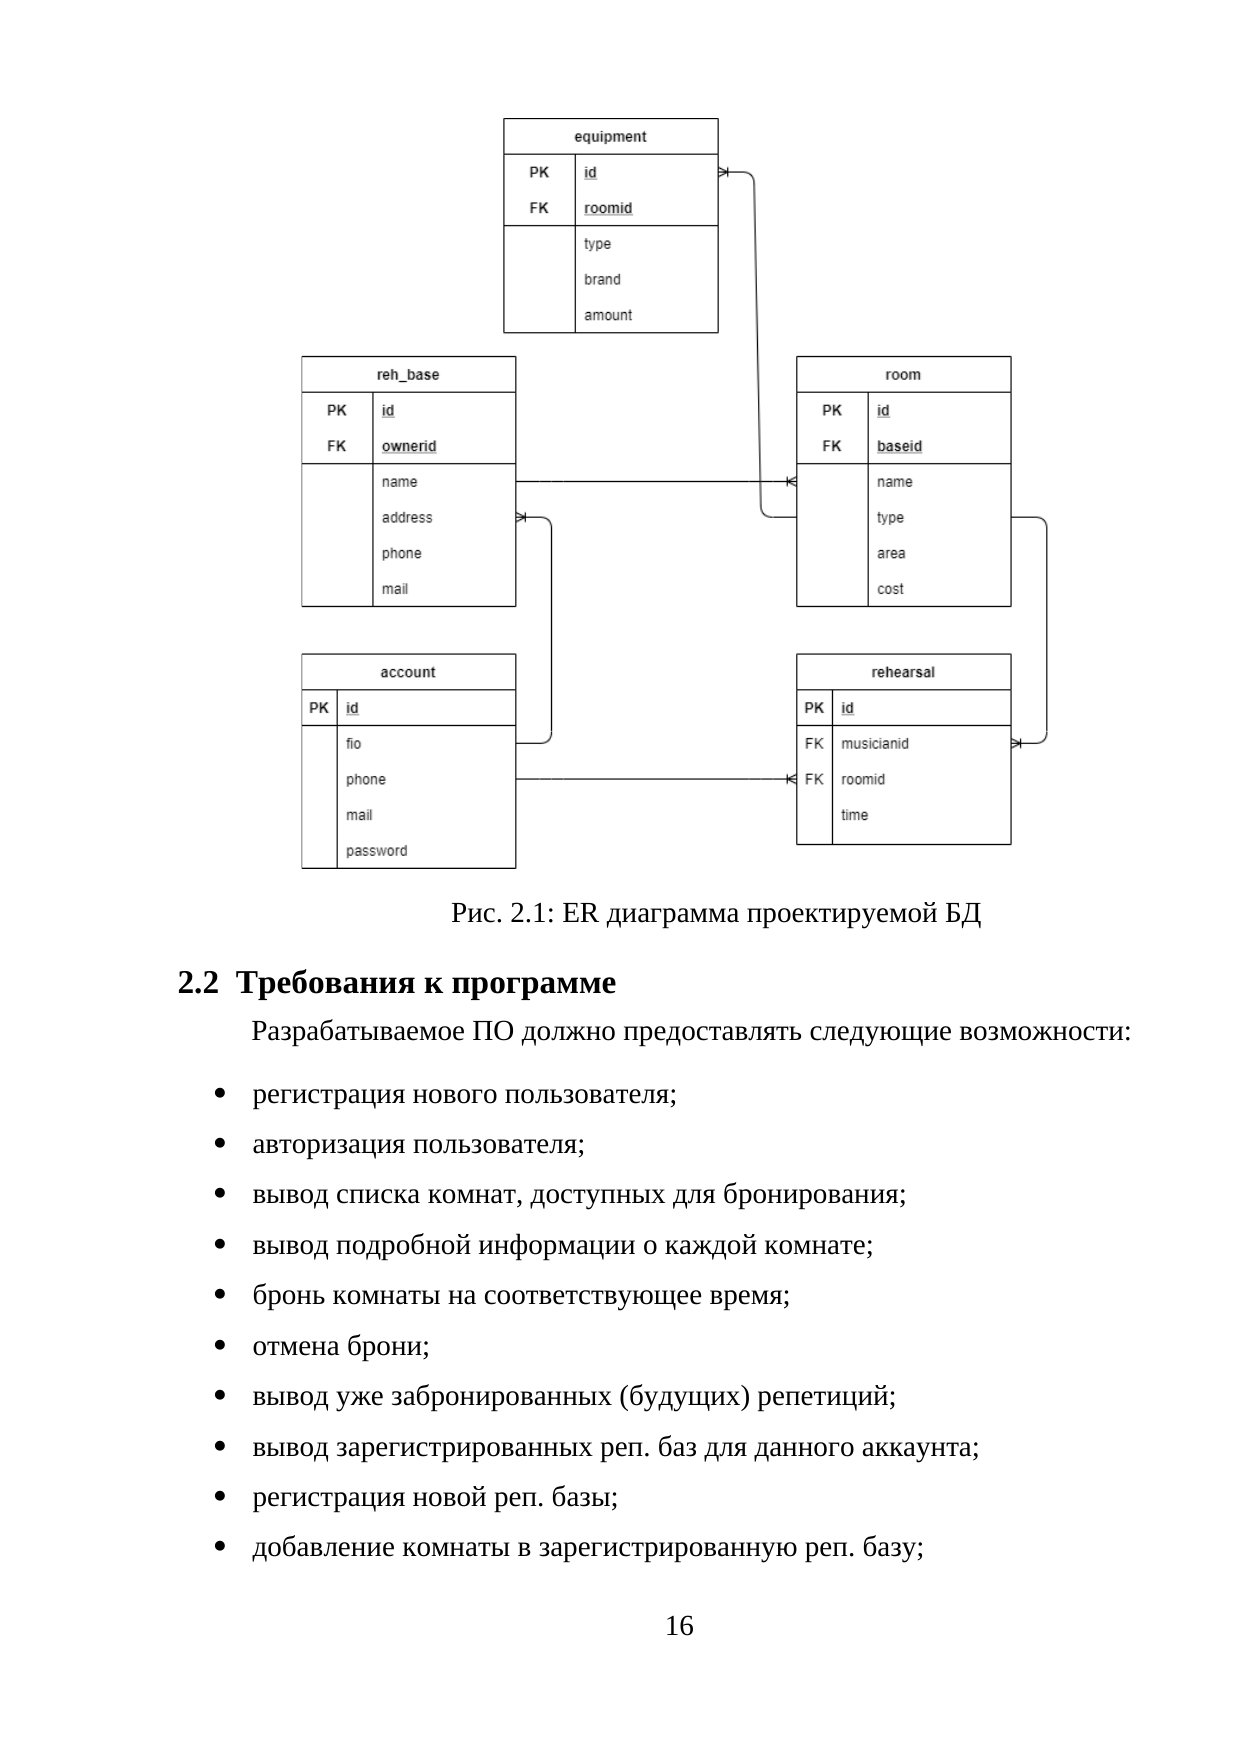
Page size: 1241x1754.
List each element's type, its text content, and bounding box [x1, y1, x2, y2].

list регистрация нового пользователя; [215, 1076, 1181, 1109]
list отмена брони; [215, 1328, 1181, 1361]
list вывод уже забронированных (будущих) репетиций; [215, 1378, 1181, 1412]
list вывод зарегистрированных реп. баз для данного аккаунта; [215, 1429, 1181, 1462]
list вывод подробной информации о каждой комнате; [215, 1227, 1181, 1261]
list авторизация пользователя; [215, 1126, 1181, 1160]
list бронь комнаты на соответствующее время; [215, 1277, 1181, 1311]
text Разрабатываемое ПО должно предоставлять следующие возможности: [177, 1013, 1181, 1046]
list вывод списка комнат, доступных для бронирования; [215, 1177, 1181, 1210]
list добавление комнаты в зарегистрированную реп. базу; [215, 1529, 1181, 1563]
text Рис. 2.1: ER диаграмма проектируемой БД [177, 895, 1181, 929]
picture [301, 118, 1057, 869]
subtitle 2.2 Требования к программе [177, 962, 1181, 1000]
list регистрация новой реп. базы; [215, 1479, 1181, 1513]
